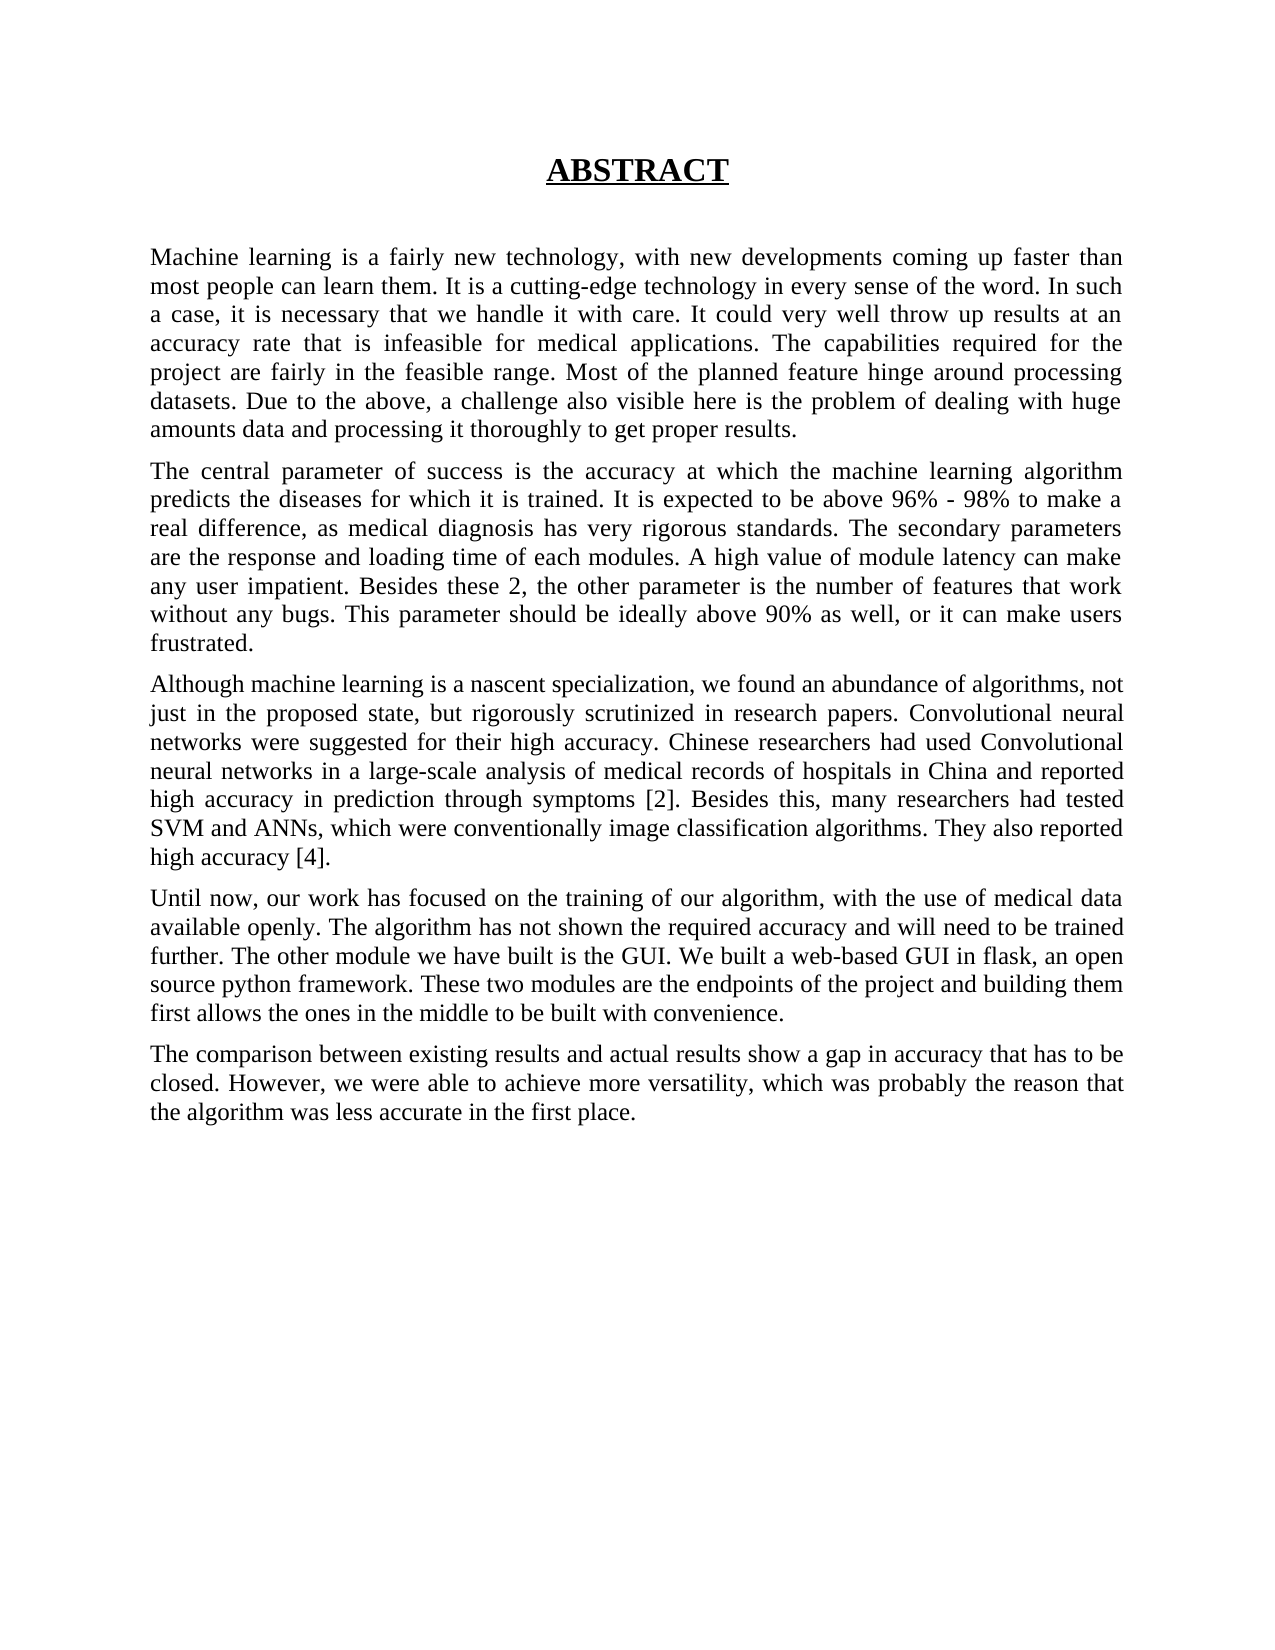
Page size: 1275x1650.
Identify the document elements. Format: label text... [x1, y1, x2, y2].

text Although machine learning is a nascent specialization, we found an abundance of algorithms, not just in the proposed state, but rigorously scrutinized in research papers. Convolutional neural networks were suggested for their high accuracy. Chinese researchers had used Convolutional neural networks in a large-scale analysis of medical records of hospitals in China and reported high accuracy in prediction through symptoms [2]. Besides this, many researchers had tested SVM and ANNs, which were conventionally image classification algorithms. They also reported high accuracy [4]. [150, 669, 1125, 871]
text The central parameter of success is the accuracy at which the machine learning algorithm predicts the diseases for which it is trained. It is expected to be above 96% - 98% to make a real difference, as medical diagnosis has very rigorous standards. The secondary parameters are the response and loading time of each modules. A high value of module latency can make any user impatient. Besides these 2, the other parameter is the number of features that work without any bugs. This parameter should be ideally above 90% as well, or it can make users frustrated. [150, 456, 1125, 657]
text The comparison between existing results and actual results show a gap in accuracy that has to be closed. However, we were able to achieve more versatility, which was probably the reason that the algorithm was less accurate in the first place. [150, 1039, 1125, 1126]
text Until now, our work has focused on the training of our algorithm, with the use of medical data available openly. The algorithm has not shown the required accuracy and will need to be trained further. The other module we have built is the GUI. We built a web-based GUI in flask, an open source python framework. These two modules are the endpoints of the project and building them first allows the ones in the middle to be built with convenience. [150, 883, 1125, 1027]
text ABSTRACT [150, 150, 1125, 188]
text Machine learning is a fairly new technology, with new developments coming up faster than most people can learn them. It is a cutting-edge technology in every sense of the word. In such a case, it is necessary that we handle it with care. It could very well throw up results at an accuracy rate that is infeasible for medical applications. The capabilities required for the project are fairly in the feasible range. Most of the planned feature hinge around processing datasets. Due to the above, a challenge also visible here is the problem of dealing with huge amounts data and processing it thoroughly to get proper results. [150, 242, 1125, 443]
